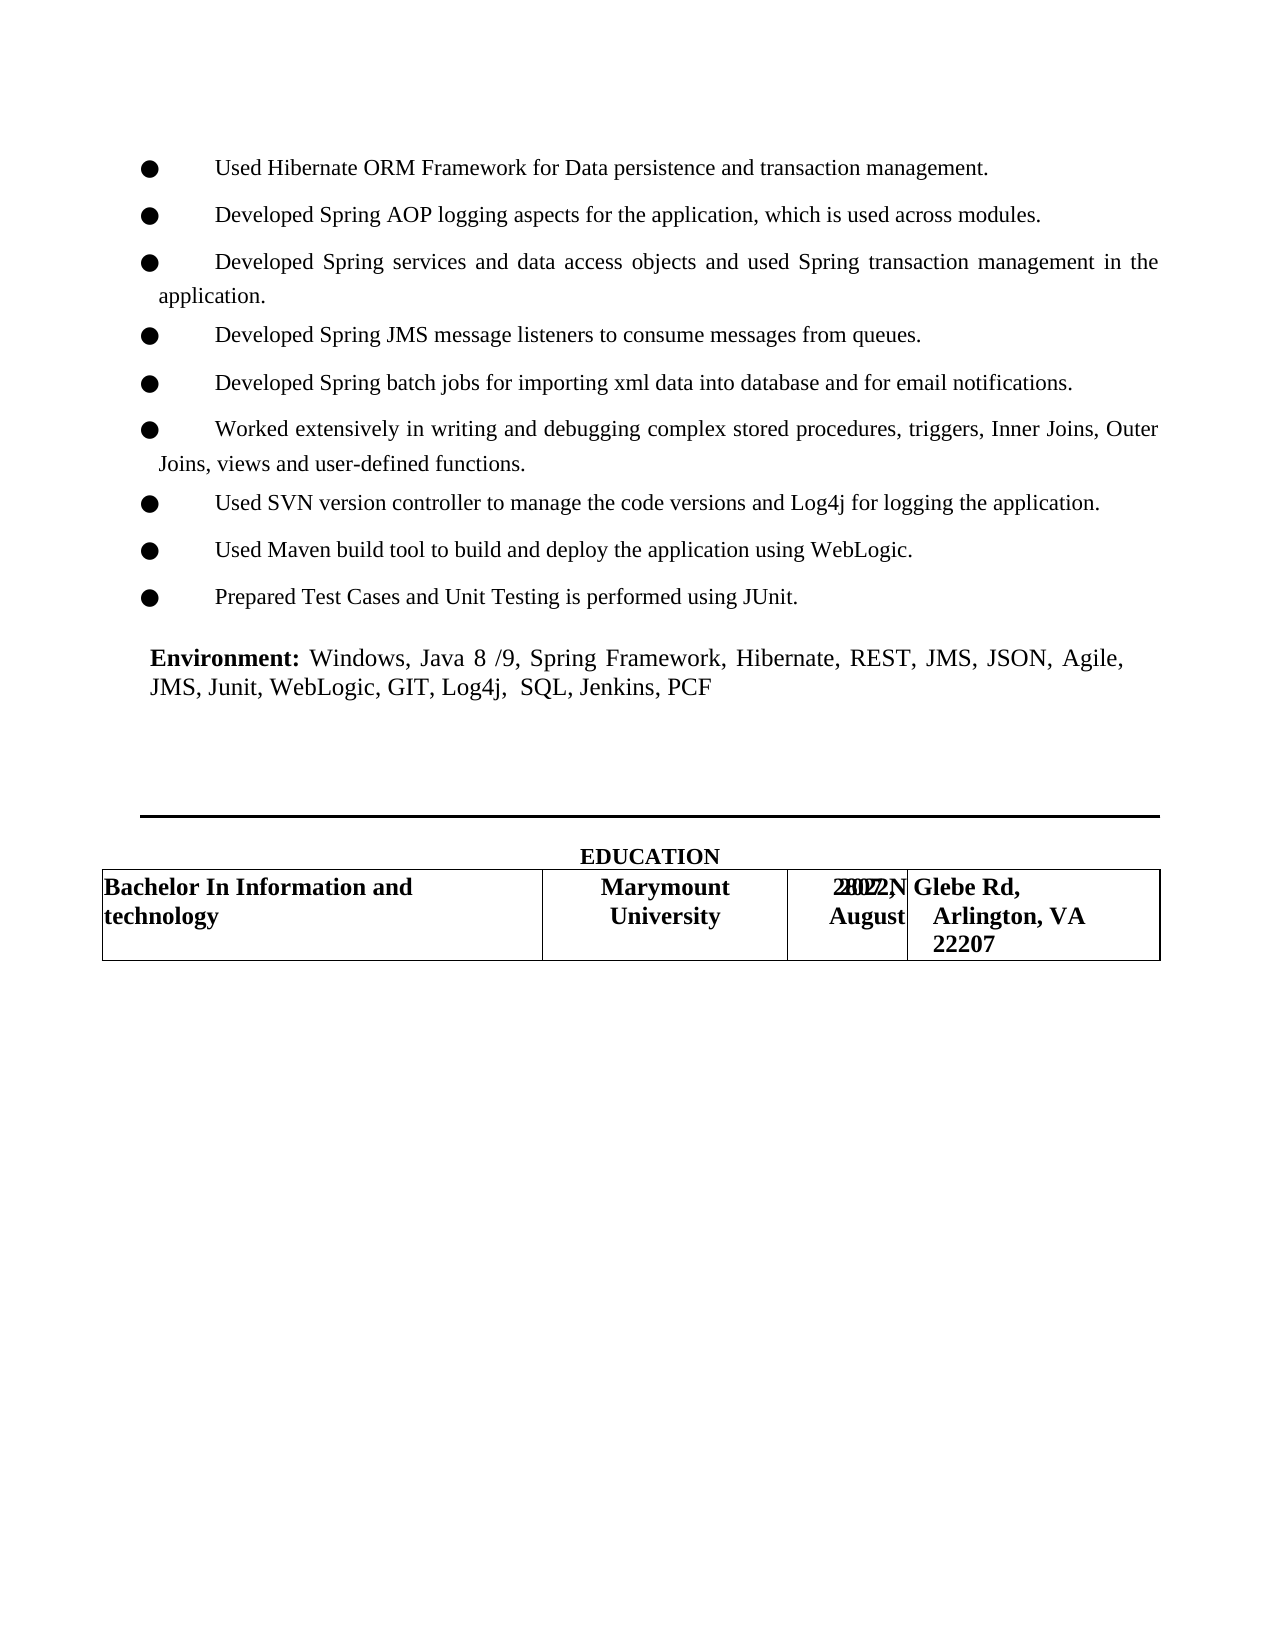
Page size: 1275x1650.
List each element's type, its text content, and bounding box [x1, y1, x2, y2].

table_header Marymount University [543, 870, 787, 960]
list Prepared Test Cases and Unit Testing is performed using JUnit. [139, 570, 1160, 617]
table_header 2807 N Glebe Rd, Arlington, VA 22207 [908, 870, 1159, 960]
list Used Maven build tool to build and deploy the application using WebLogic. [139, 523, 1160, 570]
list Used Hibernate ORM Framework for Data persistence and transaction management. [139, 142, 1160, 189]
list Worked extensively in writing and debugging complex stored procedures, triggers, Inner Joins, Outer Joins, views and user-defined functions. [139, 403, 1160, 476]
text Environment: Windows, Java 8 /9, Spring Framework, Hibernate, REST, JMS, JSON, Agile, JMS, Junit, WebLogic, GIT, Log4j, SQL, Jenkins, PCF [150, 643, 1125, 701]
list Used SVN version controller to manage the code versions and Log4j for logging the application. [139, 476, 1160, 523]
list Developed Spring AOP logging aspects for the application, which is used across modules. [139, 189, 1160, 236]
list Developed Spring batch jobs for importing xml data into database and for email notifications. [139, 356, 1160, 403]
text EDUCATION [139, 843, 1160, 869]
list Developed Spring services and data access objects and used Spring transaction management in the application. [139, 236, 1160, 309]
table_header Bachelor In Information and technology [103, 870, 542, 960]
table_header 2022, August [788, 870, 907, 960]
list Developed Spring JMS message listeners to consume messages from queues. [139, 309, 1160, 356]
